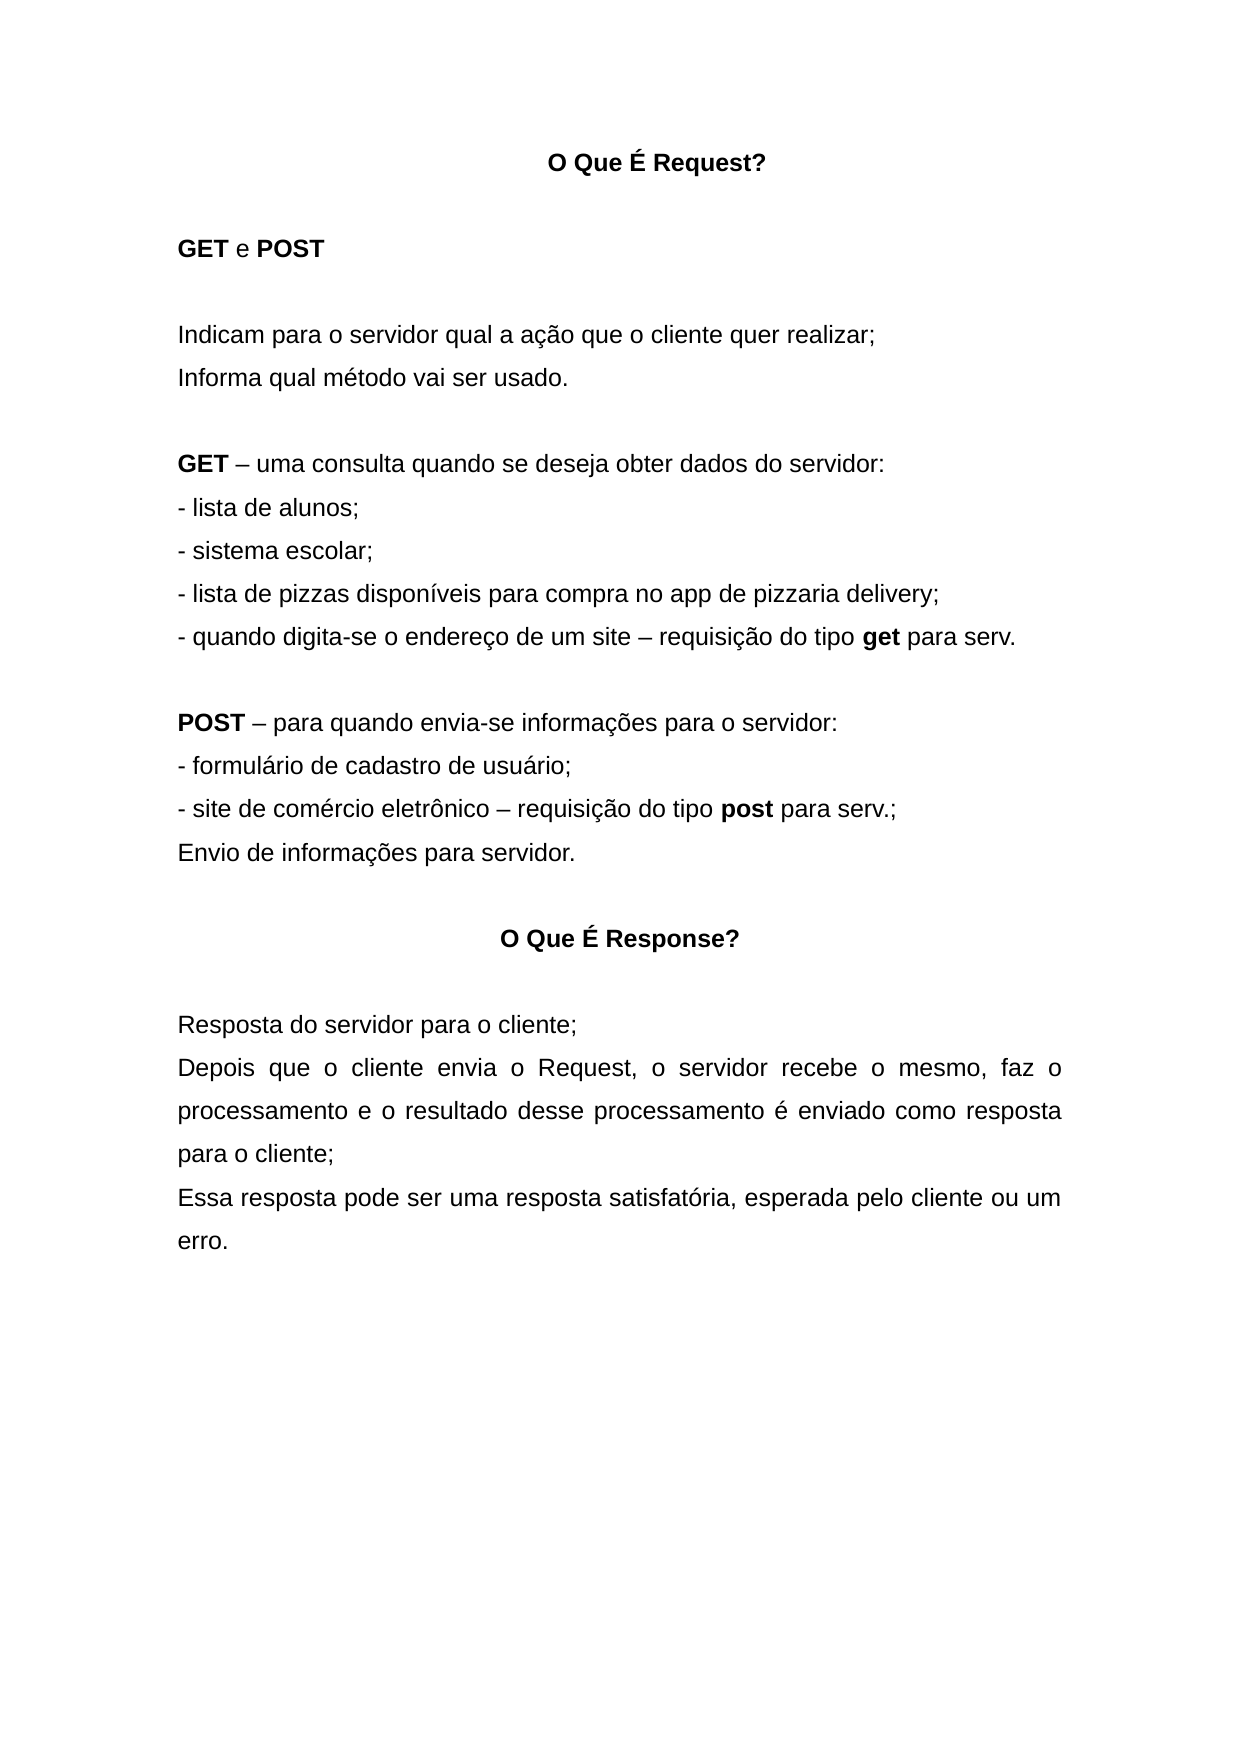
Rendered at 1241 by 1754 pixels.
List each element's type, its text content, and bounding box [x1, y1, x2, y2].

text - site de comércio eletrônico – requisição do tipo post para serv.; [177, 794, 1063, 823]
text POST – para quando envia-se informações para o servidor: [177, 708, 1063, 737]
text Indicam para o servidor qual a ação que o cliente quer realizar; [177, 320, 1063, 349]
text - formulário de cadastro de usuário; [177, 751, 1063, 780]
text - lista de alunos; [177, 493, 1063, 521]
text GET – uma consulta quando se deseja obter dados do servidor: [177, 449, 1063, 478]
text - sistema escolar; [177, 536, 1063, 564]
text Essa resposta pode ser uma resposta satisfatória, esperada pelo cliente ou um erro. [177, 1183, 1063, 1254]
text - quando digita-se o endereço de um site – requisição do tipo get para serv. [177, 622, 1063, 651]
text - lista de pizzas disponíveis para compra no app de pizzaria delivery; [177, 579, 1063, 608]
text GET e POST [177, 234, 1063, 263]
text O Que É Response? [177, 924, 1063, 953]
text Depois que o cliente envia o Request, o servidor recebe o mesmo, faz o processamento e o resultado desse processamento é enviado como resposta para o cliente; [177, 1053, 1063, 1168]
text Envio de informações para servidor. [177, 838, 1063, 866]
text Informa qual método vai ser usado. [177, 363, 1063, 392]
text Resposta do servidor para o cliente; [177, 1010, 1063, 1039]
text O Que É Request? [177, 148, 1063, 176]
